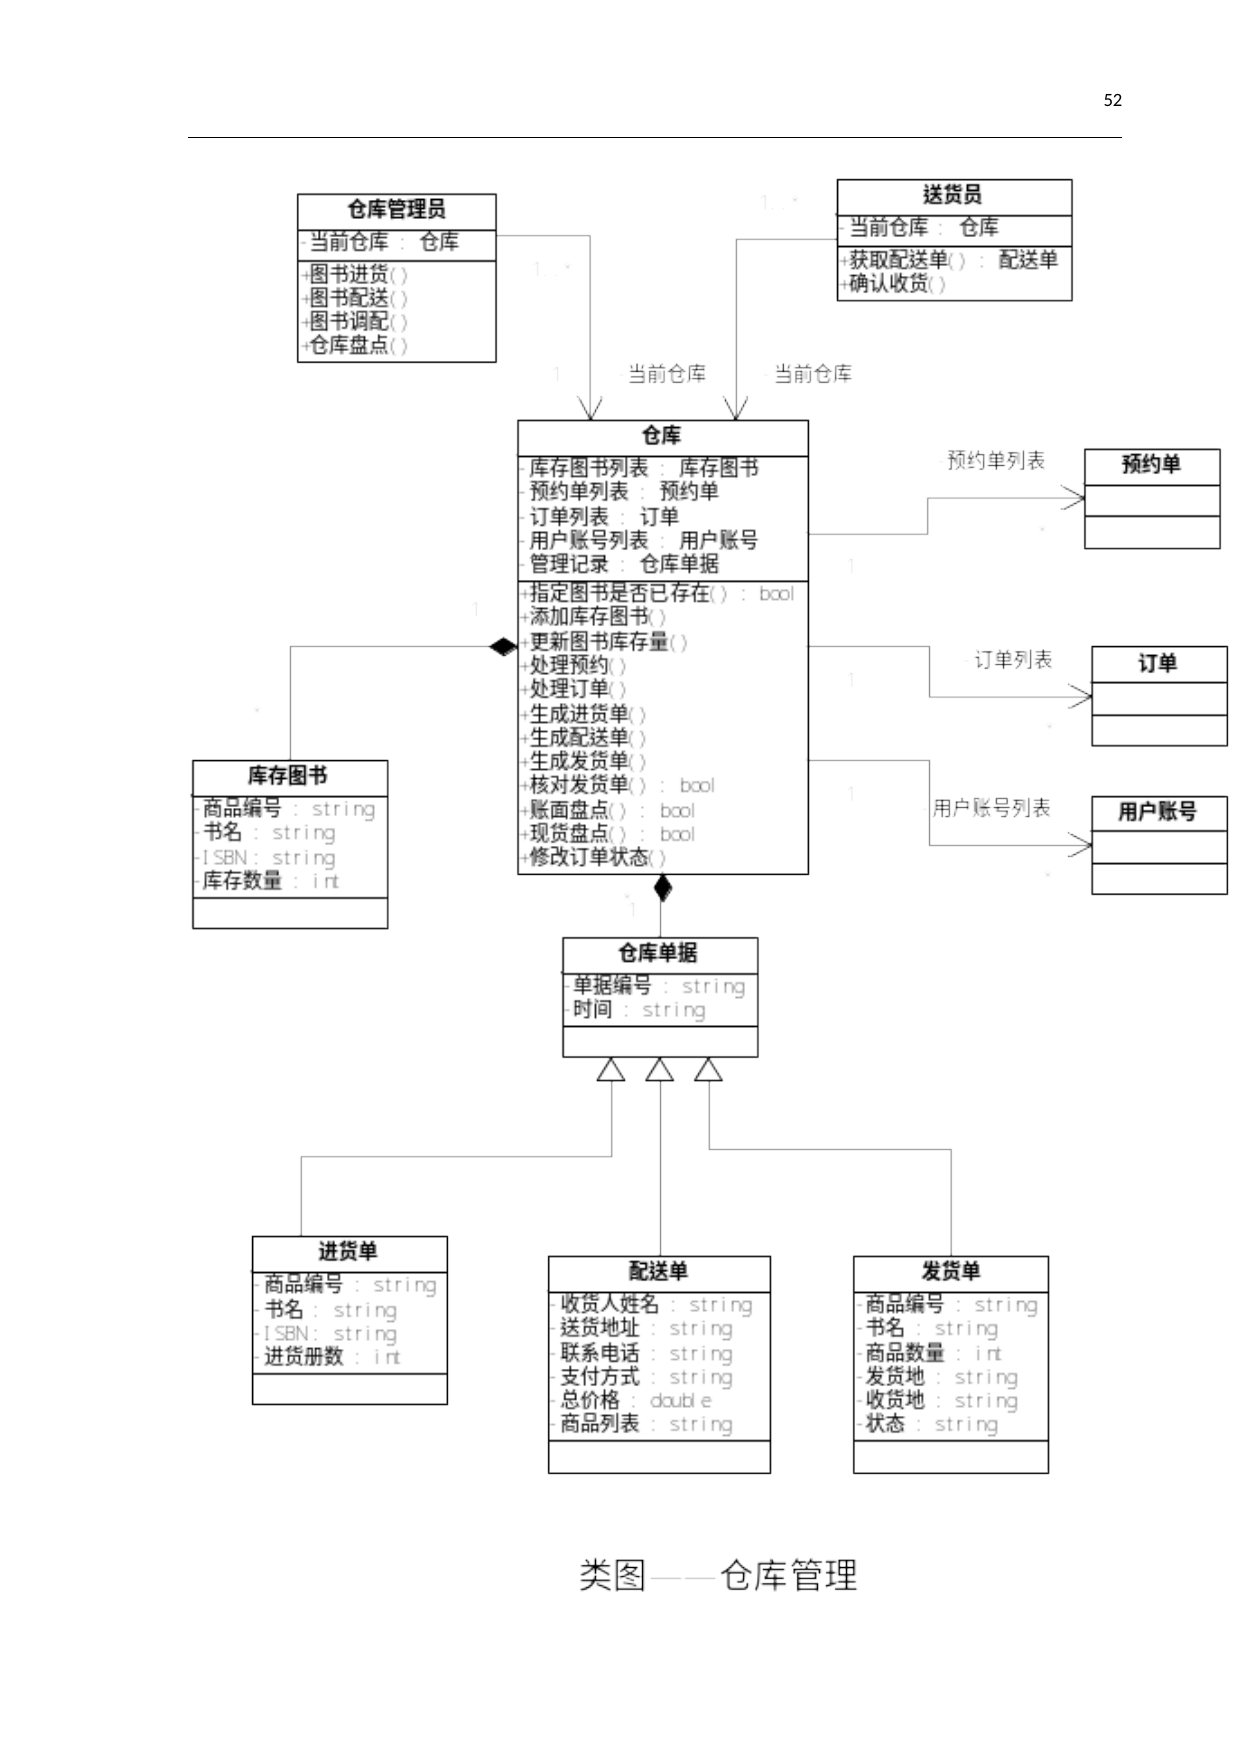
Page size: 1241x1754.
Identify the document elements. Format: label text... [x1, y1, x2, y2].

subtitle 2.3 动态建模 [187, 162, 1122, 1592]
